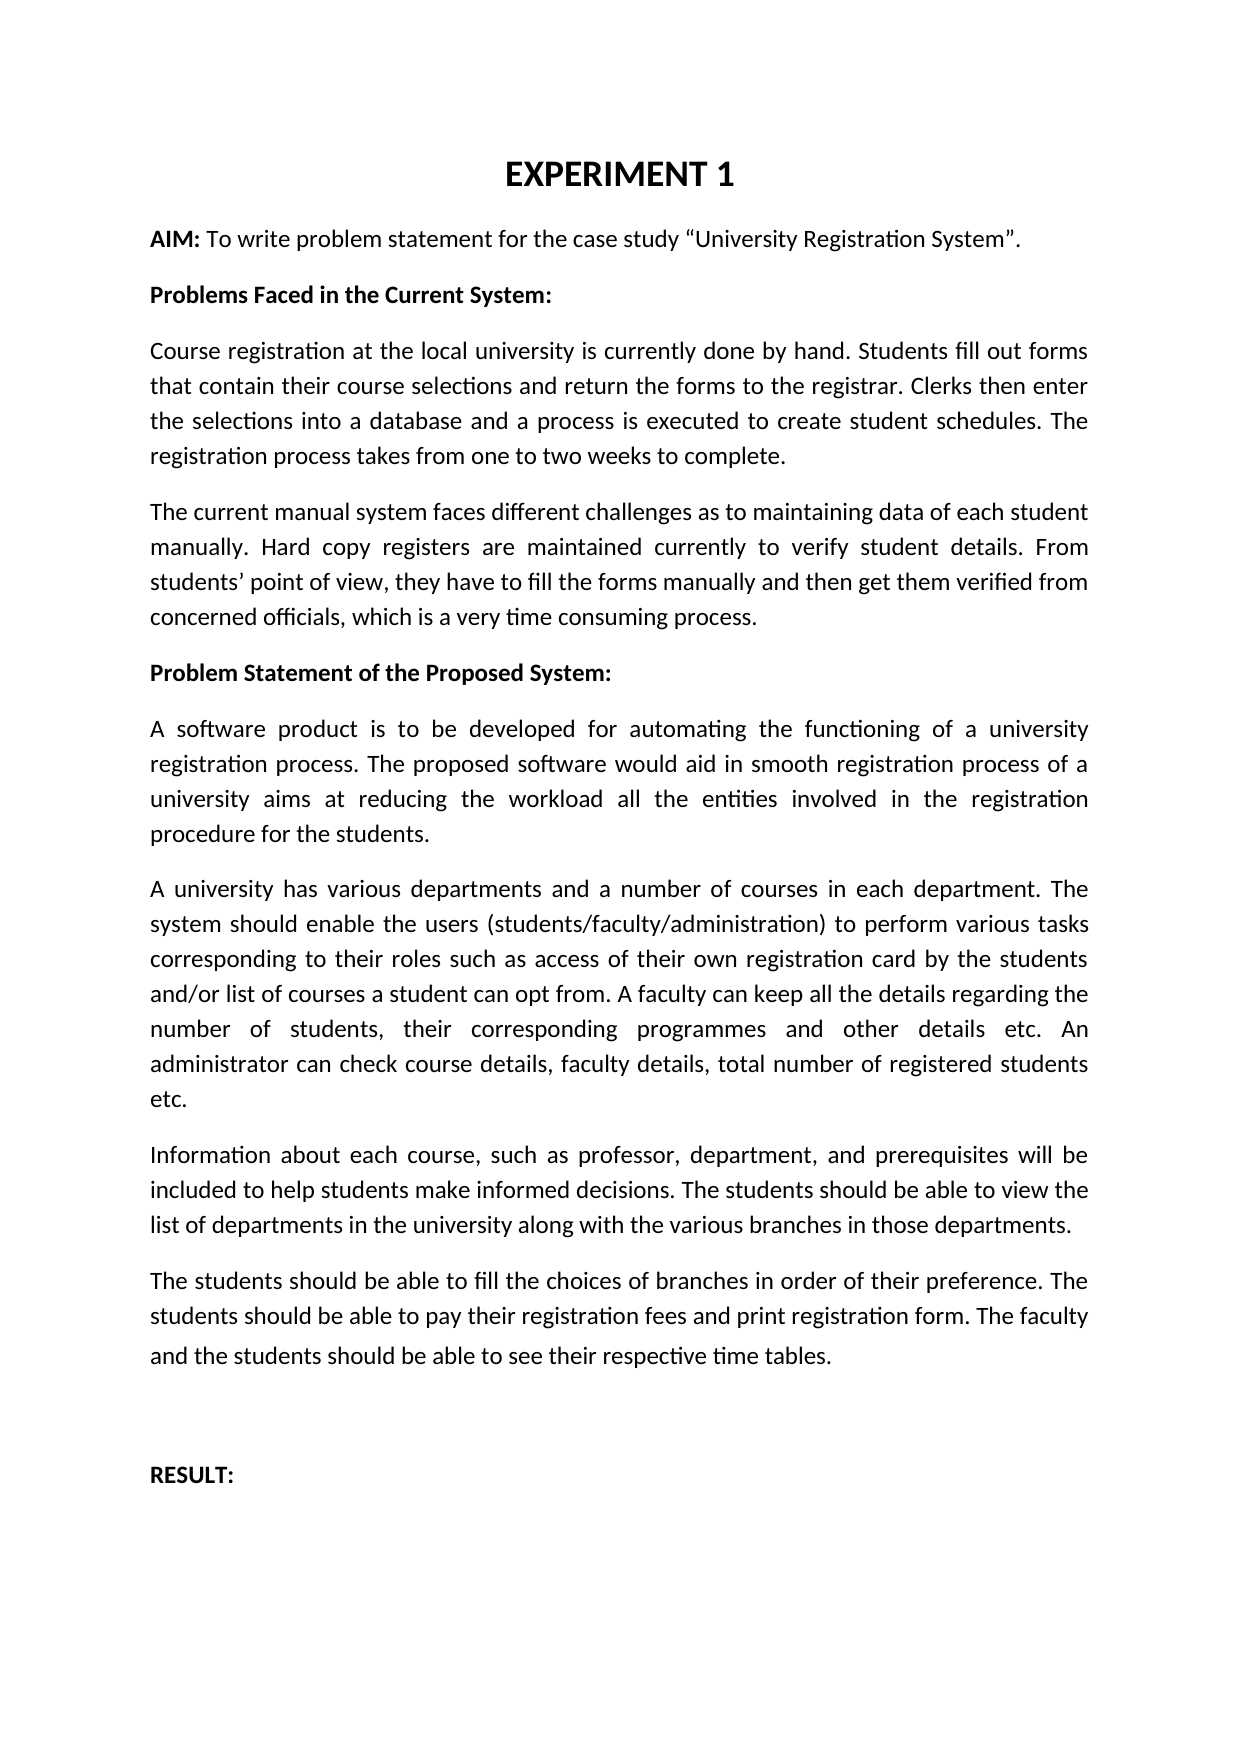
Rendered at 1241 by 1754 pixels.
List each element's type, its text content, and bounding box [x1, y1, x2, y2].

text A university has various departments and a number of courses in each department. The system should enable the users (students/faculty/administration) to perform various tasks corresponding to their roles such as access of their own registration card by the students and/or list of courses a student can opt from. A faculty can keep all the details regarding the number of students, their corresponding programmes and other details etc. An administrator can check course details, faculty details, total number of registered students etc. [150, 873, 1090, 1114]
text The current manual system faces different challenges as to maintaining data of each student manually. Hard copy registers are maintained currently to verify student details. From students’ point of view, they have to fill the forms manually and then get them verified from concerned officials, which is a very time consuming process. [150, 496, 1090, 632]
text RESULT: [150, 1459, 1090, 1490]
text Problems Faced in the Current System: [150, 279, 1090, 310]
text AIM: To write problem statement for the case study “University Registration System”. [150, 223, 1090, 254]
text EXPERIMENT 1 [150, 150, 1090, 196]
text A software product is to be developed for automating the functioning of a university registration process. The proposed software would aid in smooth registration process of a university aims at reducing the workload all the entities involved in the registration procedure for the students. [150, 713, 1090, 848]
text Course registration at the local university is currently done by hand. Students fill out forms that contain their course selections and return the forms to the registrar. Clerks then enter the selections into a database and a process is executed to create student schedules. The registration process takes from one to two weeks to complete. [150, 335, 1090, 471]
text The students should be able to fill the choices of branches in order of their preference. The students should be able to pay their registration fees and print registration form. The faculty and the students should be able to see their respective time tables. [150, 1265, 1090, 1372]
text Problem Statement of the Proposed System: [150, 657, 1090, 687]
text Information about each course, such as professor, department, and prerequisites will be included to help students make informed decisions. The students should be able to view the list of departments in the university along with the various branches in those departments. [150, 1139, 1090, 1240]
